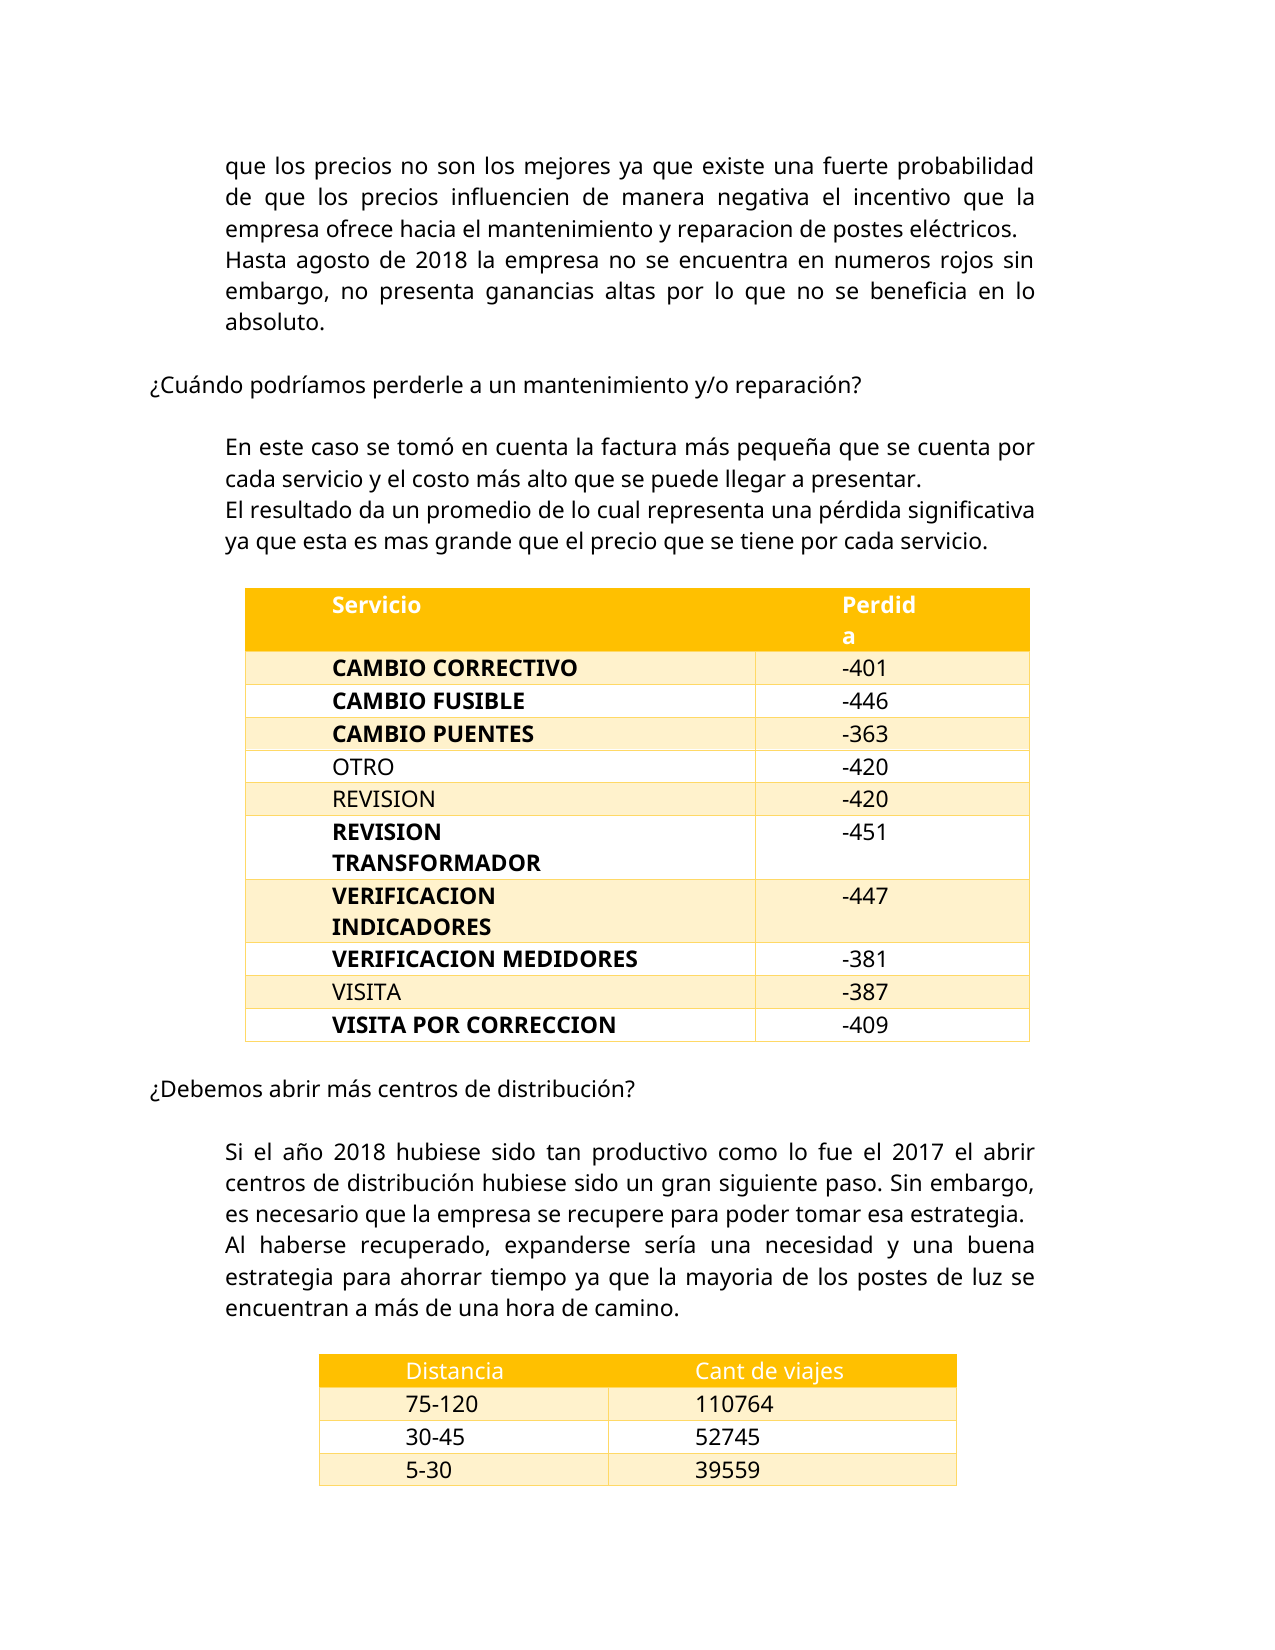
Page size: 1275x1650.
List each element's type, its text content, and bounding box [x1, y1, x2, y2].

table_cell -447 [756, 880, 1029, 942]
table_cell 52745 [609, 1421, 956, 1453]
table_cell -420 [756, 751, 1029, 782]
table_cell -363 [756, 718, 1029, 749]
table_cell VERIFICACION INDICADORES [246, 880, 755, 942]
table_cell CAMBIO PUENTES [246, 718, 755, 749]
text ¿Debemos abrir más centros de distribución? [150, 1073, 1036, 1104]
list El resultado da un promedio de lo cual representa una pérdida significativa ya que esta es mas grande que el precio que se tiene por cada servicio. [225, 494, 1036, 556]
table_header Distancia [320, 1355, 608, 1387]
table_header Servicio [246, 589, 755, 651]
table_cell VERIFICACION MEDIDORES [246, 943, 755, 975]
list Hasta agosto de 2018 la empresa no se encuentra en numeros rojos sin embargo, no presenta ganancias altas por lo que no se beneficia en lo absoluto. [225, 244, 1036, 337]
table_cell -381 [756, 943, 1029, 975]
list En este caso se tomó en cuenta la factura más pequeña que se cuenta por cada servicio y el costo más alto que se puede llegar a presentar. [225, 431, 1036, 494]
table_cell 75-120 [320, 1388, 608, 1420]
table_cell 39559 [609, 1454, 956, 1485]
table_cell -387 [756, 976, 1029, 1008]
list Si el año 2018 hubiese sido tan productivo como lo fue el 2017 el abrir centros de distribución hubiese sido un gran siguiente paso. Sin embargo, es necesario que la empresa se recupere para poder tomar esa estrategia. [225, 1135, 1036, 1229]
table_cell OTRO [246, 751, 755, 782]
table_cell 30-45 [320, 1421, 608, 1453]
table_cell REVISION TRANSFORMADOR [246, 816, 755, 879]
table_cell VISITA POR CORRECCION [246, 1009, 755, 1041]
table_cell VISITA [246, 976, 755, 1008]
table_header Perdida [756, 589, 1029, 651]
table_cell REVISION [246, 783, 755, 815]
table_cell 110764 [609, 1388, 956, 1420]
table_cell 5-30 [320, 1454, 608, 1485]
list Al haberse recuperado, expanderse sería una necesidad y una buena estrategia para ahorrar tiempo ya que la mayoria de los postes de luz se encuentran a más de una hora de camino. [225, 1229, 1036, 1323]
table_header Cant de viajes [609, 1355, 956, 1387]
table_cell CAMBIO FUSIBLE [246, 685, 755, 717]
table_cell -451 [756, 816, 1029, 879]
table_cell CAMBIO CORRECTIVO [246, 652, 755, 684]
table_cell -446 [756, 685, 1029, 717]
table_cell -409 [756, 1009, 1029, 1041]
table_cell -420 [756, 783, 1029, 815]
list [225, 150, 1036, 244]
table_cell -401 [756, 652, 1029, 684]
text ¿Cuándo podríamos perderle a un mantenimiento y/o reparación? [150, 369, 1036, 400]
